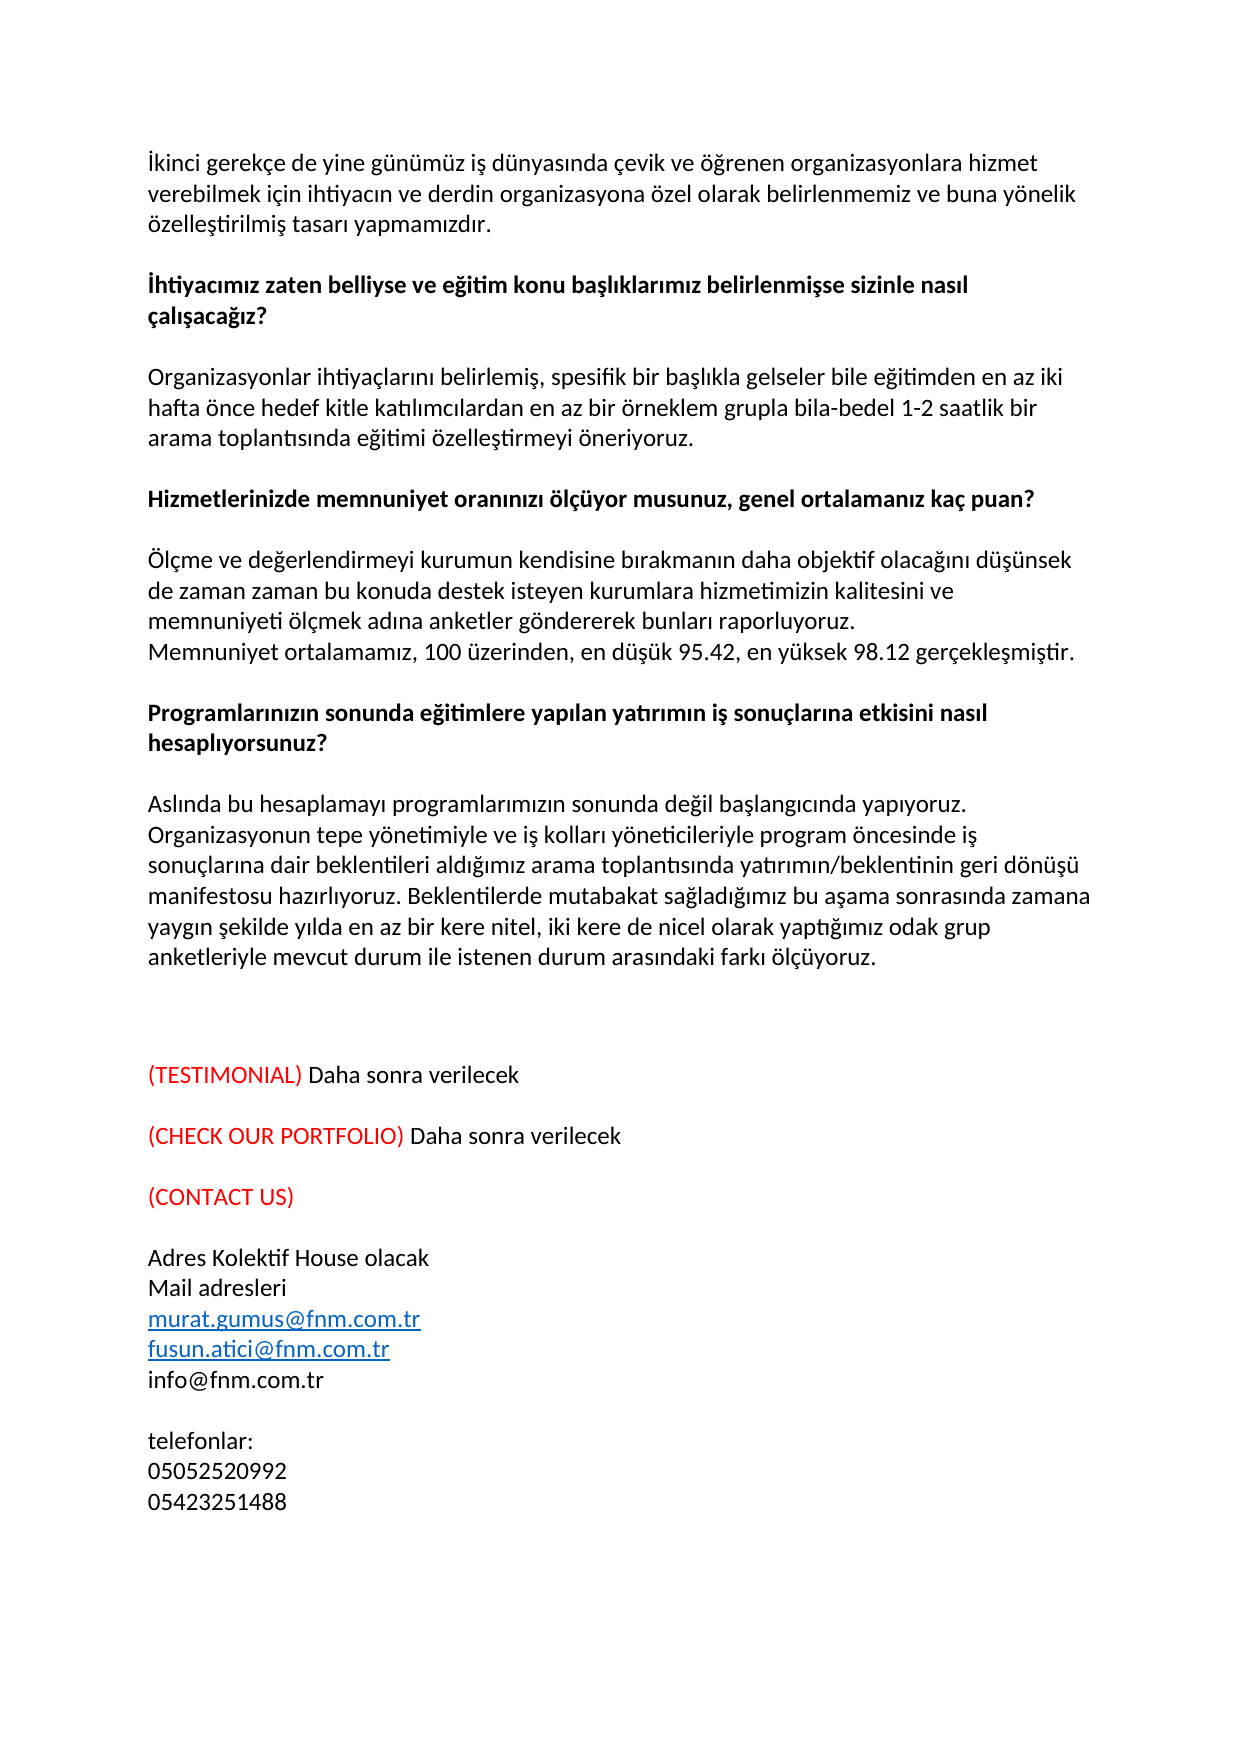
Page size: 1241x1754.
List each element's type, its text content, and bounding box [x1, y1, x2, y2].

text Ölçme ve değerlendirmeyi kurumun kendisine bırakmanın daha objektif olacağını düşünsek de zaman zaman bu konuda destek isteyen kurumlara hizmetimizin kalitesini ve memnuniyeti ölçmek adına anketler göndererek bunları raporluyoruz. [148, 544, 1093, 636]
text 05423251488 [148, 1486, 1093, 1517]
text Organizasyonlar ihtiyaçlarını belirlemiş, spesifik bir başlıkla gelseler bile eğitimden en az iki hafta önce hedef kitle katılımcılardan en az bir örneklem grupla bila-bedel 1-2 saatlik bir arama toplantısında eğitimi özelleştirmeyi öneriyoruz. [148, 361, 1093, 453]
text İhtiyacımız zaten belliyse ve eğitim konu başlıklarımız belirlenmişse sizinle nasıl çalışacağız? [148, 270, 1093, 331]
text Programlarınızın sonunda eğitimlere yapılan yatırımın iş sonuçlarına etkisini nasıl hesaplıyorsunuz? [148, 697, 1093, 758]
text Memnuniyet ortalamamız, 100 üzerinden, en düşük 95.42, en yüksek 98.12 gerçekleşmiştir. [148, 636, 1093, 666]
text Adres Kolektif House olacak [148, 1242, 1093, 1272]
text (CONTACT US) [148, 1181, 1093, 1211]
text (TESTIMONIAL) Daha sonra verilecek [148, 1059, 1093, 1089]
text Aslında bu hesaplamayı programlarımızın sonunda değil başlangıcında yapıyoruz. Organizasyonun tepe yönetimiyle ve iş kolları yöneticileriyle program öncesinde iş sonuçlarına dair beklentileri aldığımız arama toplantısında yatırımın/beklentinin geri dönüşü manifestosu hazırlıyoruz. Beklentilerde mutabakat sağladığımız bu aşama sonrasında zamana yaygın şekilde yılda en az bir kere nitel, iki kere de nicel olarak yaptığımız odak grup anketleriyle mevcut durum ile istenen durum arasındaki farkı ölçüyoruz. [148, 788, 1093, 972]
text fusun.atici@fnm.com.tr [148, 1333, 1093, 1364]
text murat.gumus@fnm.com.tr [148, 1303, 1093, 1333]
text Hizmetlerinizde memnuniyet oranınızı ölçüyor musunuz, genel ortalamanız kaç puan? [148, 483, 1093, 514]
text Mail adresleri [148, 1272, 1093, 1303]
text telefonlar: [148, 1425, 1093, 1456]
text 05052520992 [148, 1456, 1093, 1486]
text info@fnm.com.tr [148, 1364, 1093, 1394]
text İkinci gerekçe de yine günümüz iş dünyasında çevik ve öğrenen organizasyonlara hizmet verebilmek için ihtiyacın ve derdin organizasyona özel olarak belirlenmemiz ve buna yönelik özelleştirilmiş tasarı yapmamızdır. [148, 148, 1093, 239]
text (CHECK OUR PORTFOLIO) Daha sonra verilecek [148, 1120, 1093, 1150]
